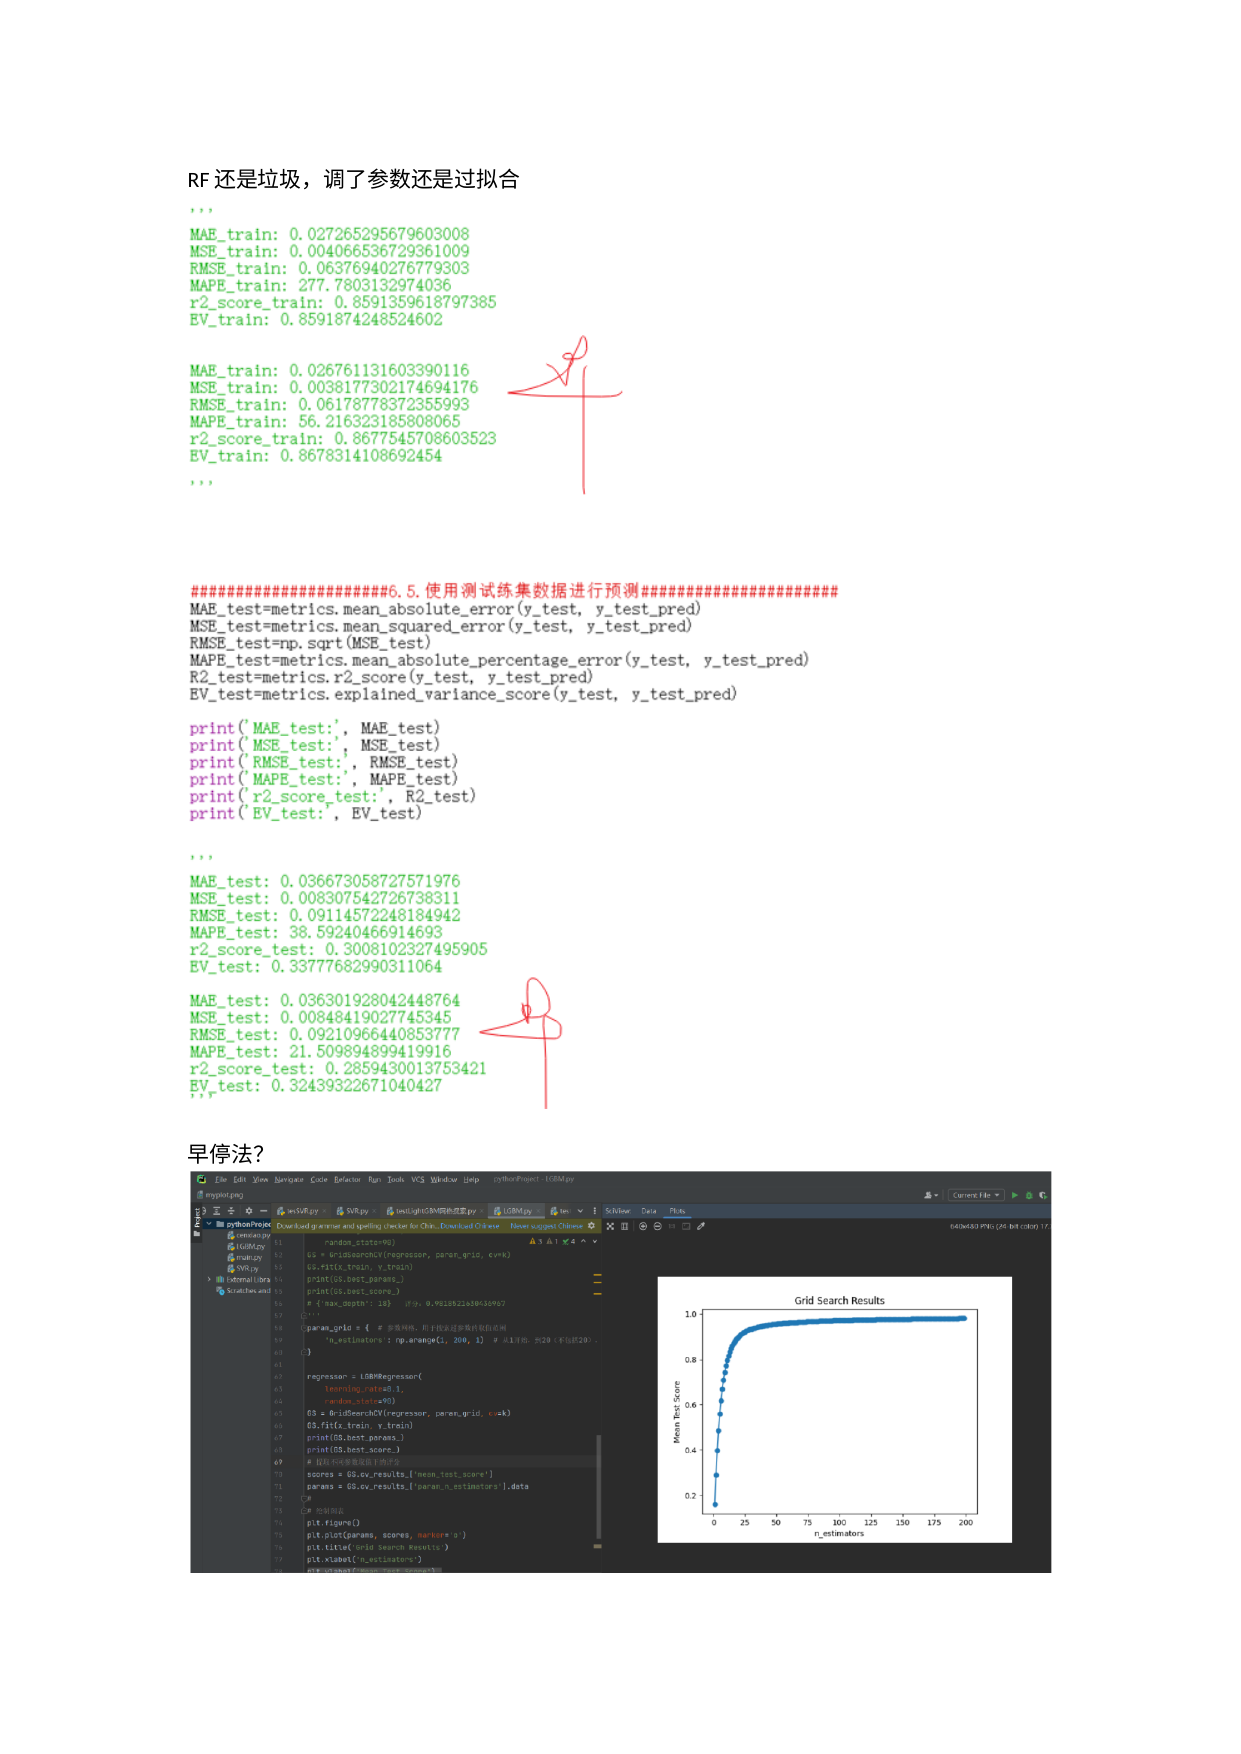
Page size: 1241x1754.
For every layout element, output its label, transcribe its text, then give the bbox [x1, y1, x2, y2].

picture [187, 1169, 1052, 1573]
text RF还是垃圾，调了参数还是过拟合 [187, 162, 1053, 194]
picture [187, 194, 1004, 1109]
text 早停法？ [187, 1137, 1053, 1169]
